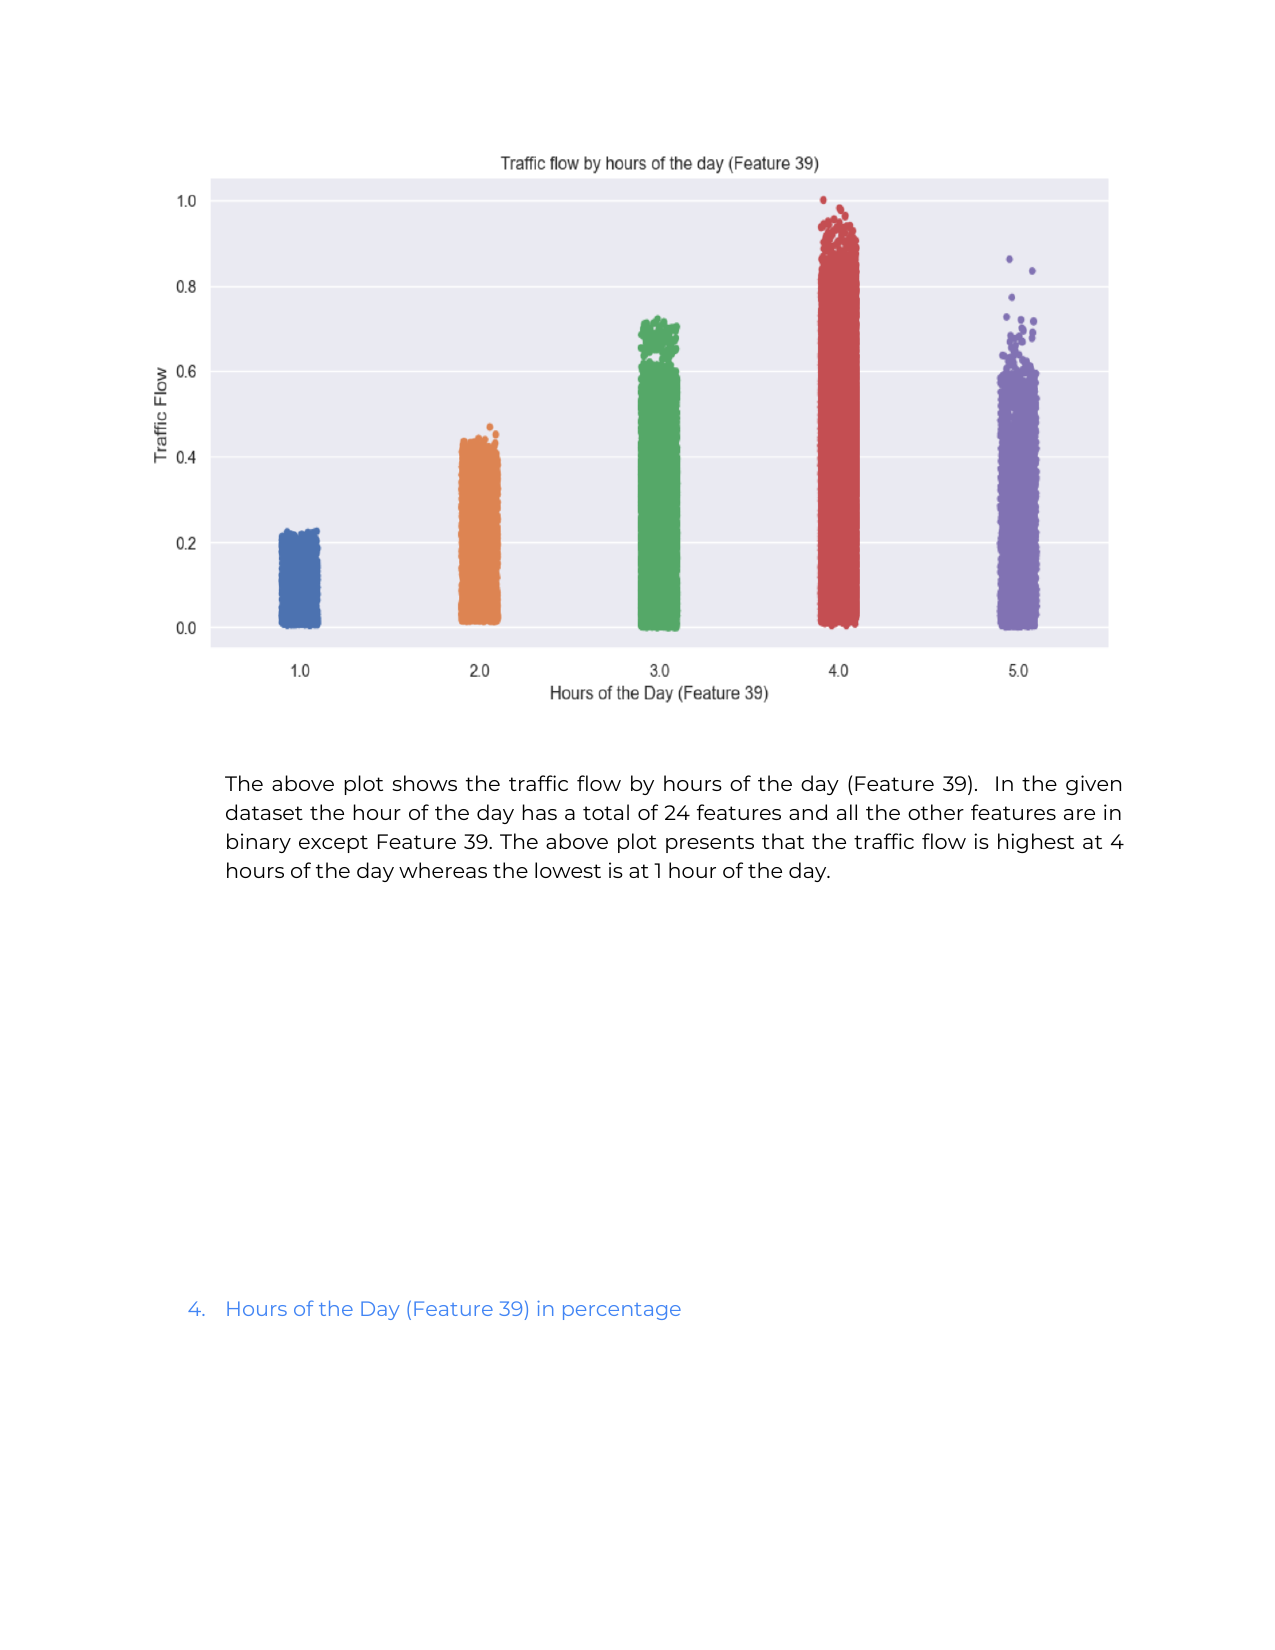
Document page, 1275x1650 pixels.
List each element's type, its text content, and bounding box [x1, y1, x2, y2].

picture [150, 150, 1113, 709]
list Hours of the Day (Feature 39) in percentage [187, 1296, 1125, 1321]
text The above plot shows the traffic flow by hours of the day (Feature 39). In the given dataset the hour of the day has a total of 24 features and all the other features are in binary except Feature 39. The above plot presents that the traffic flow is highest at 4 hours of the day whereas the lowest is at 1 hour of the day. [225, 771, 1125, 884]
